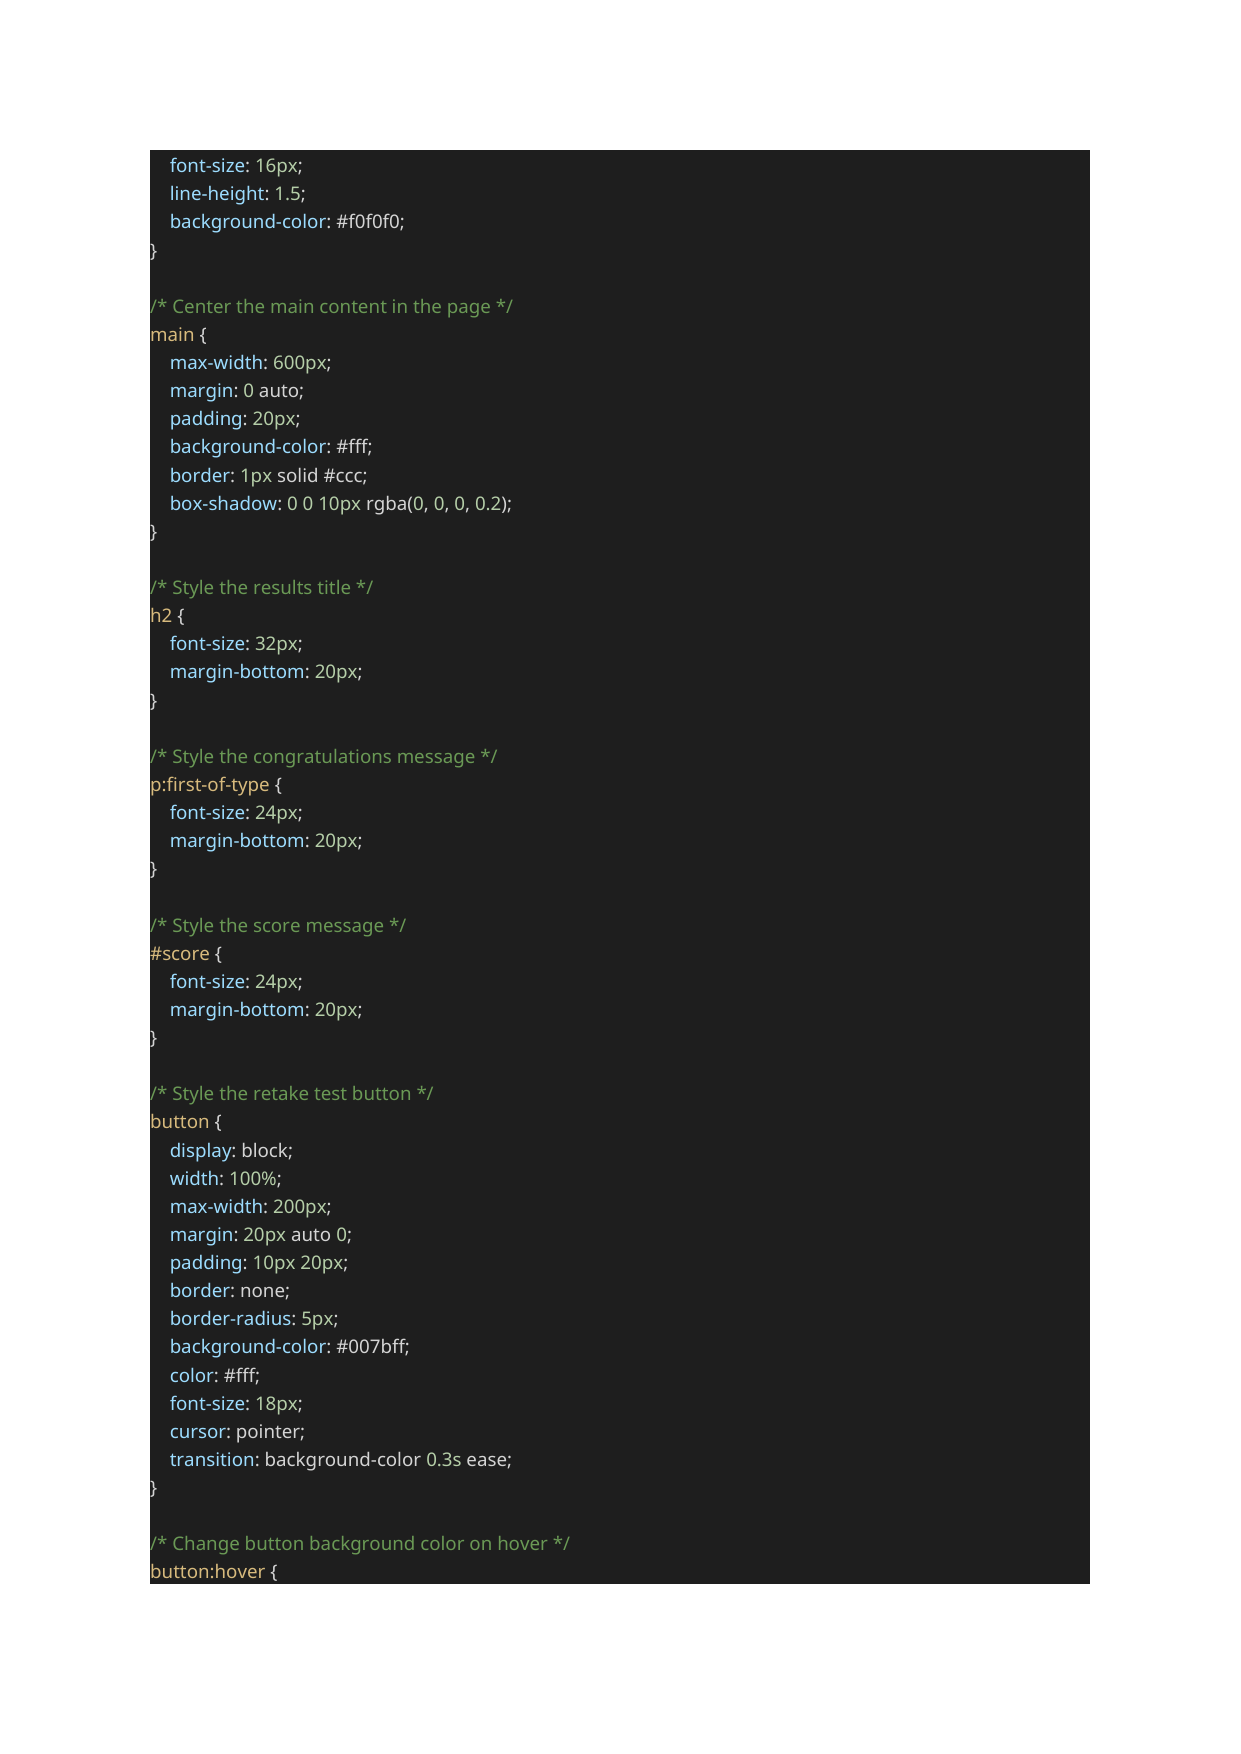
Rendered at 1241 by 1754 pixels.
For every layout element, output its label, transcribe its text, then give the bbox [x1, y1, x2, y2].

text button { [150, 1106, 1090, 1134]
text } [150, 1472, 1090, 1500]
text background-color: #007bff; [150, 1331, 1090, 1359]
text font-size: 24px; [150, 797, 1090, 825]
text font-size: 24px; [150, 966, 1090, 994]
text #score { [150, 937, 1090, 966]
text line-height: 1.5; [150, 178, 1090, 206]
text /* Change button background color on hover */ [150, 1528, 1090, 1556]
text } [150, 516, 1090, 544]
text p:first-of-type { [150, 769, 1090, 797]
text font-size: 32px; [150, 628, 1090, 656]
text } [150, 1022, 1090, 1050]
text border: none; [150, 1275, 1090, 1303]
text width: 100%; [150, 1162, 1090, 1191]
text h2 { [150, 600, 1090, 628]
text margin-bottom: 20px; [150, 656, 1090, 684]
text border-radius: 5px; [150, 1303, 1090, 1331]
text margin: 0 auto; [150, 375, 1090, 403]
text } [150, 684, 1090, 712]
text font-size: 16px; [150, 150, 1090, 178]
text box-shadow: 0 0 10px rgba(0, 0, 0, 0.2); [150, 487, 1090, 516]
text padding: 20px; [150, 403, 1090, 431]
text } [150, 234, 1090, 262]
text } [150, 853, 1090, 881]
text background-color: #fff; [150, 431, 1090, 459]
text color: #fff; [150, 1359, 1090, 1387]
text /* Style the retake test button */ [150, 1078, 1090, 1106]
text button:hover { [150, 1556, 1090, 1584]
text border: 1px solid #ccc; [150, 459, 1090, 487]
text transition: background-color 0.3s ease; [150, 1444, 1090, 1472]
text padding: 10px 20px; [150, 1247, 1090, 1275]
text /* Center the main content in the page */ [150, 291, 1090, 319]
text margin: 20px auto 0; [150, 1219, 1090, 1247]
text /* Style the results title */ [150, 572, 1090, 600]
text background-color: #f0f0f0; [150, 206, 1090, 234]
text max-width: 200px; [150, 1191, 1090, 1219]
text margin-bottom: 20px; [150, 825, 1090, 853]
text /* Style the score message */ [150, 909, 1090, 937]
text font-size: 18px; [150, 1387, 1090, 1416]
text max-width: 600px; [150, 347, 1090, 375]
text main { [150, 319, 1090, 347]
text margin-bottom: 20px; [150, 994, 1090, 1022]
text /* Style the congratulations message */ [150, 741, 1090, 769]
text cursor: pointer; [150, 1416, 1090, 1444]
text display: block; [150, 1134, 1090, 1162]
